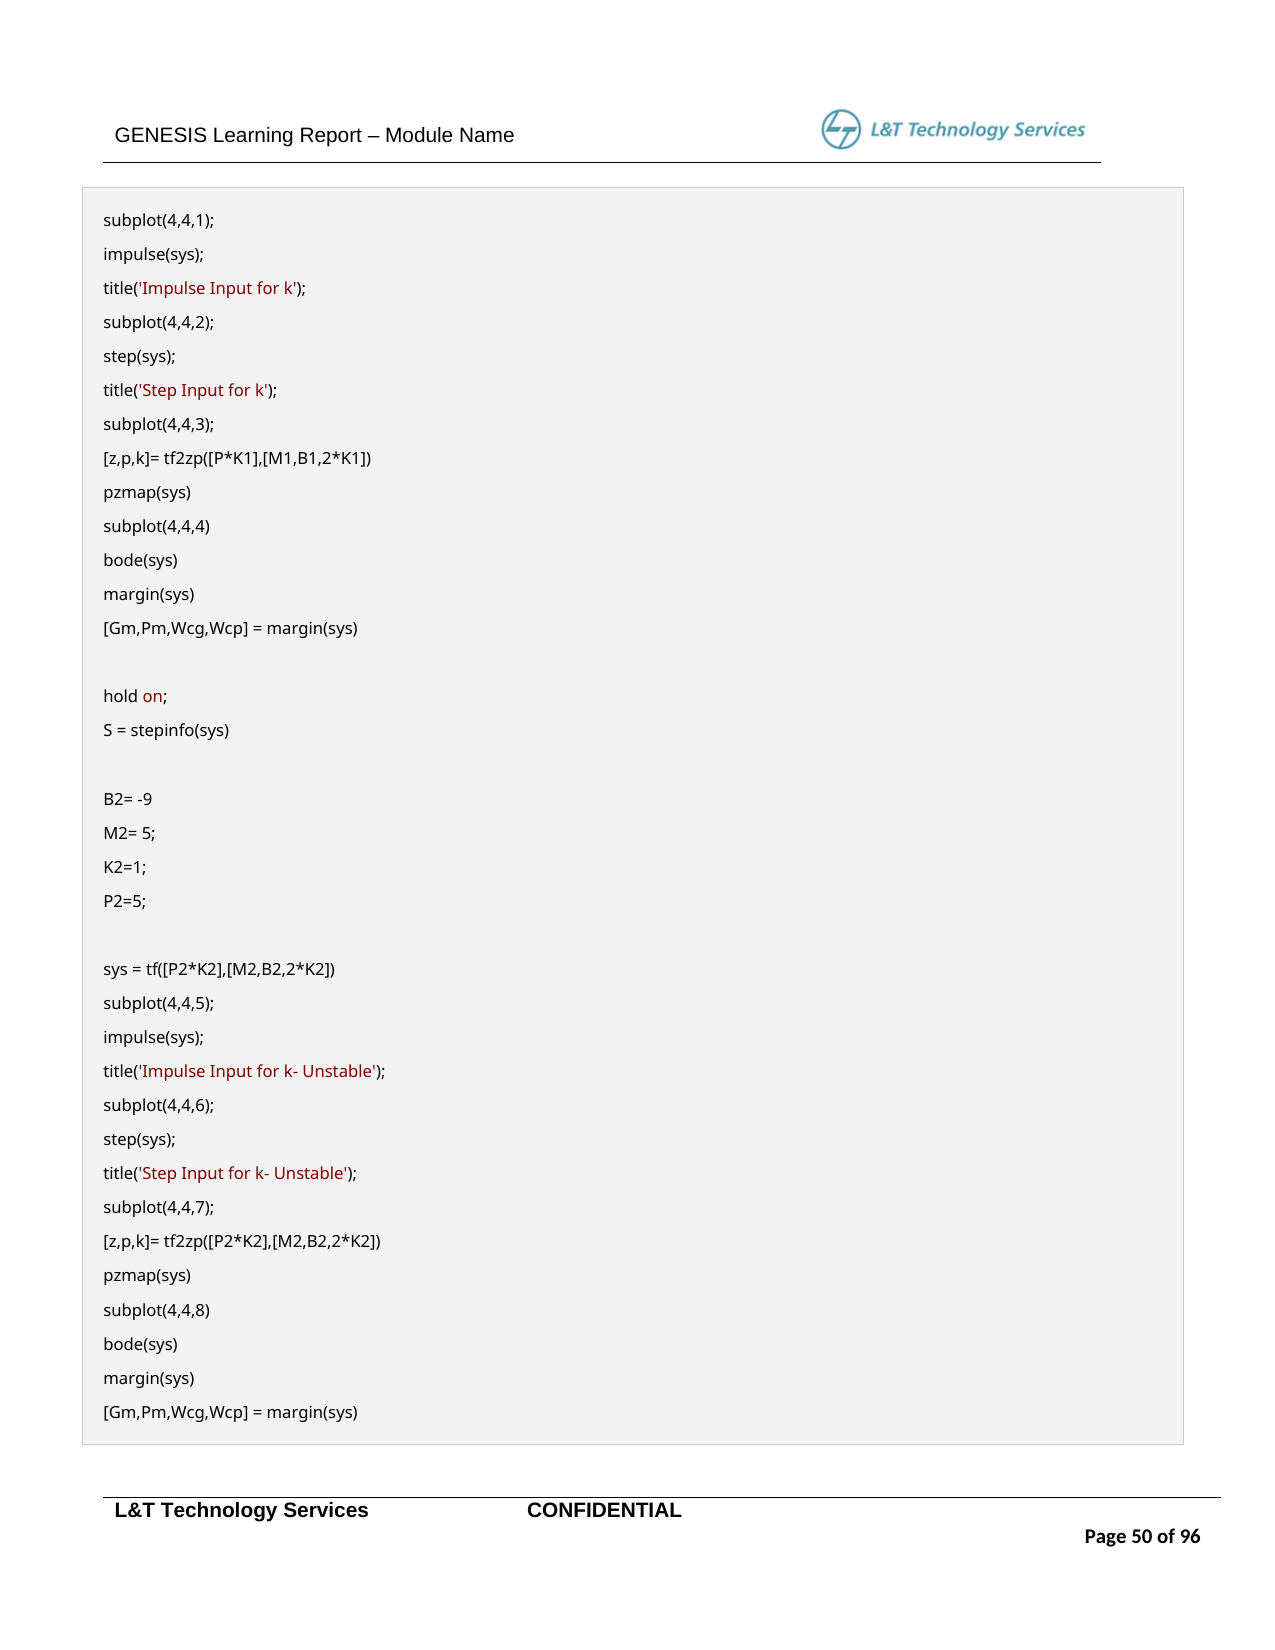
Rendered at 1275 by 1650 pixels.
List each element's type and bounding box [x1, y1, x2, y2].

text [83, 188, 1183, 1444]
